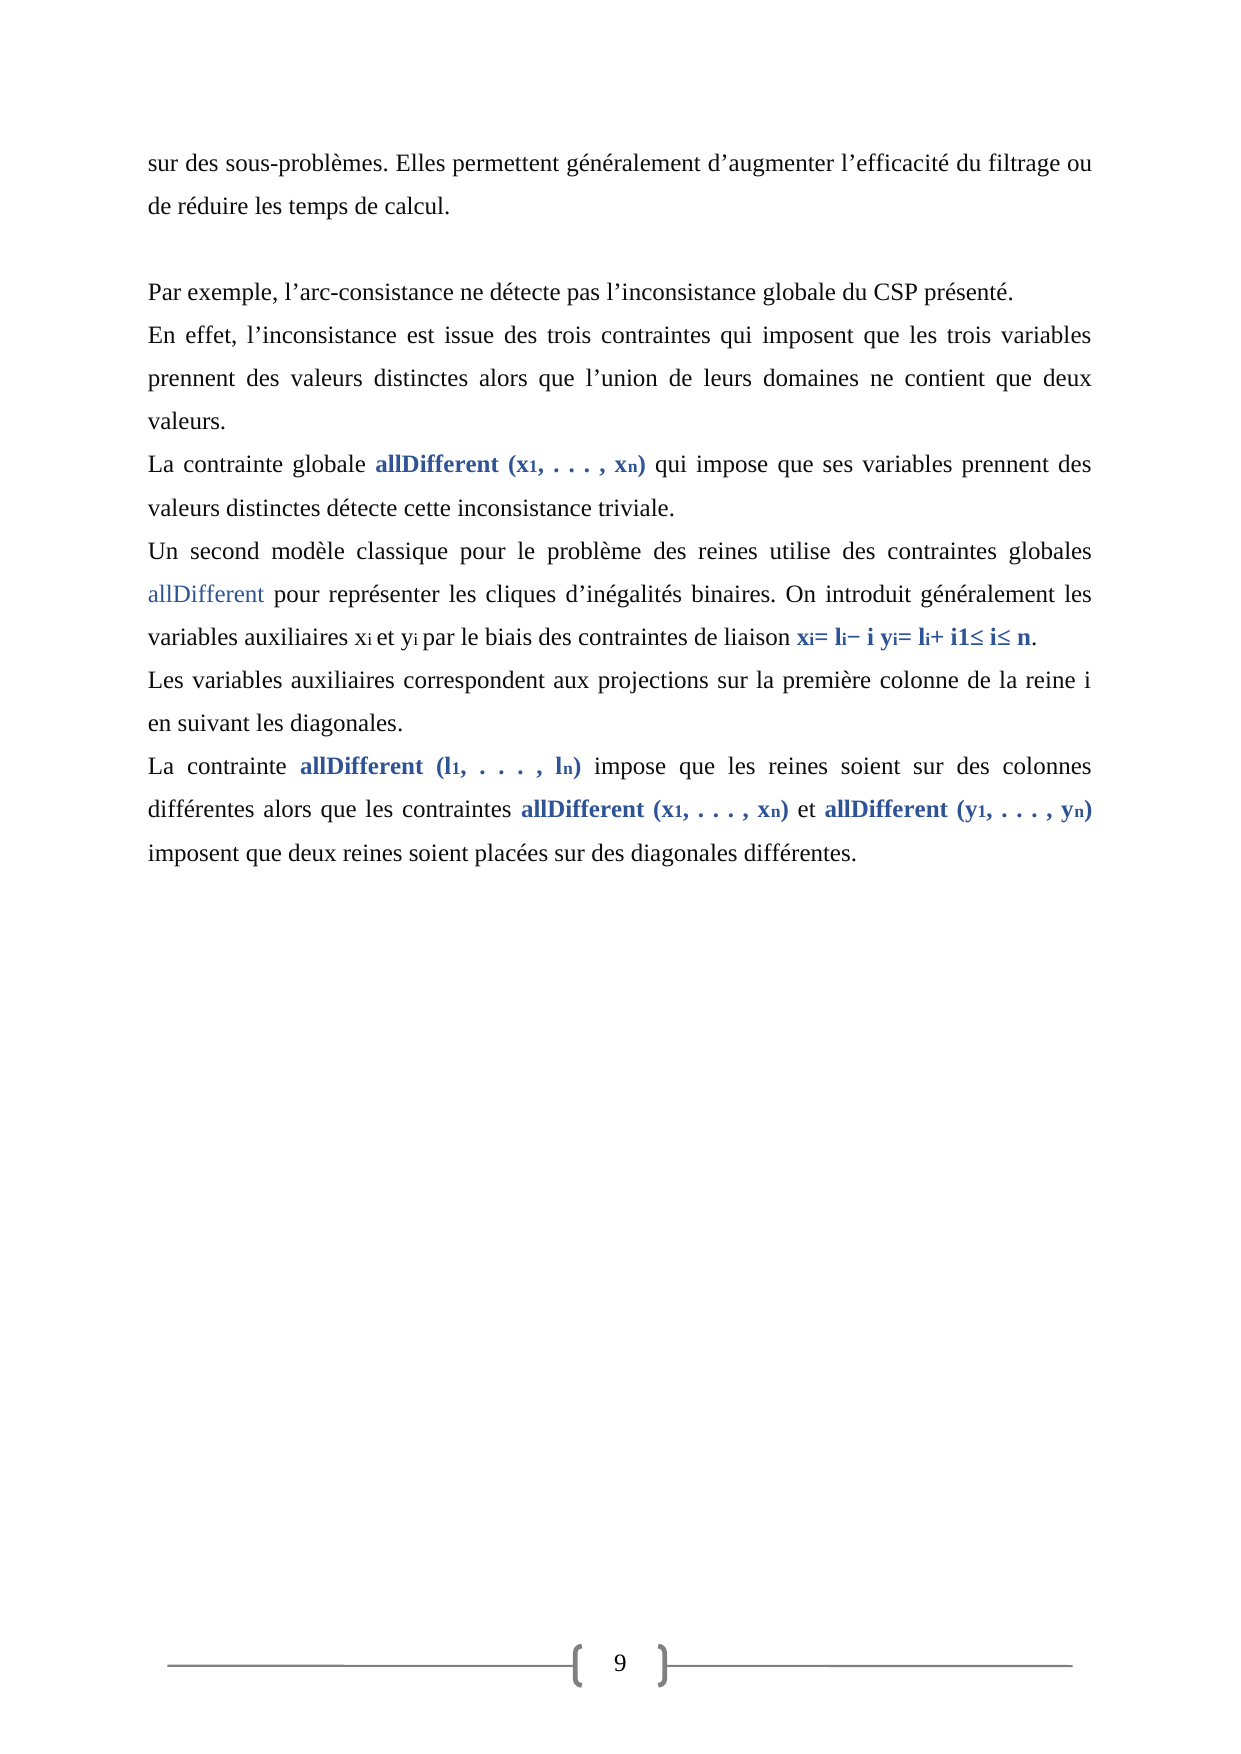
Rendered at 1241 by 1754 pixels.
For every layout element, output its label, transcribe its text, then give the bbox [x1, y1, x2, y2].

text En effet, l’inconsistance est issue des trois contraintes qui imposent que les trois variables prennent des valeurs distinctes alors que l’union de leurs domaines ne contient que deux valeurs. [148, 320, 1093, 435]
text La contrainte globale allDifferent (x1, . . . , xn) qui impose que ses variables prennent des valeurs distinctes détecte cette inconsistance triviale. [148, 449, 1093, 521]
text La contrainte allDifferent (l1, . . . , ln) impose que les reines soient sur des colonnes différentes alors que les contraintes allDifferent (x1, . . . , xn) et allDifferent (y1, . . . , yn) imposent que deux reines soient placées sur des diagonales différentes. [148, 751, 1093, 866]
text Un second modèle classique pour le problème des reines utilise des contraintes globales allDifferent pour représenter les cliques d’inégalités binaires. On introduit généralement les variables auxiliaires xi et yi par le biais des contraintes de liaison xi= li− i yi= li+ i1≤ i≤ n. [148, 536, 1093, 651]
text Les variables auxiliaires correspondent aux projections sur la première colonne de la reine i en suivant les diagonales. [148, 665, 1093, 737]
text Par exemple, l’arc-consistance ne détecte pas l’inconsistance globale du CSP présenté. [148, 277, 1093, 306]
